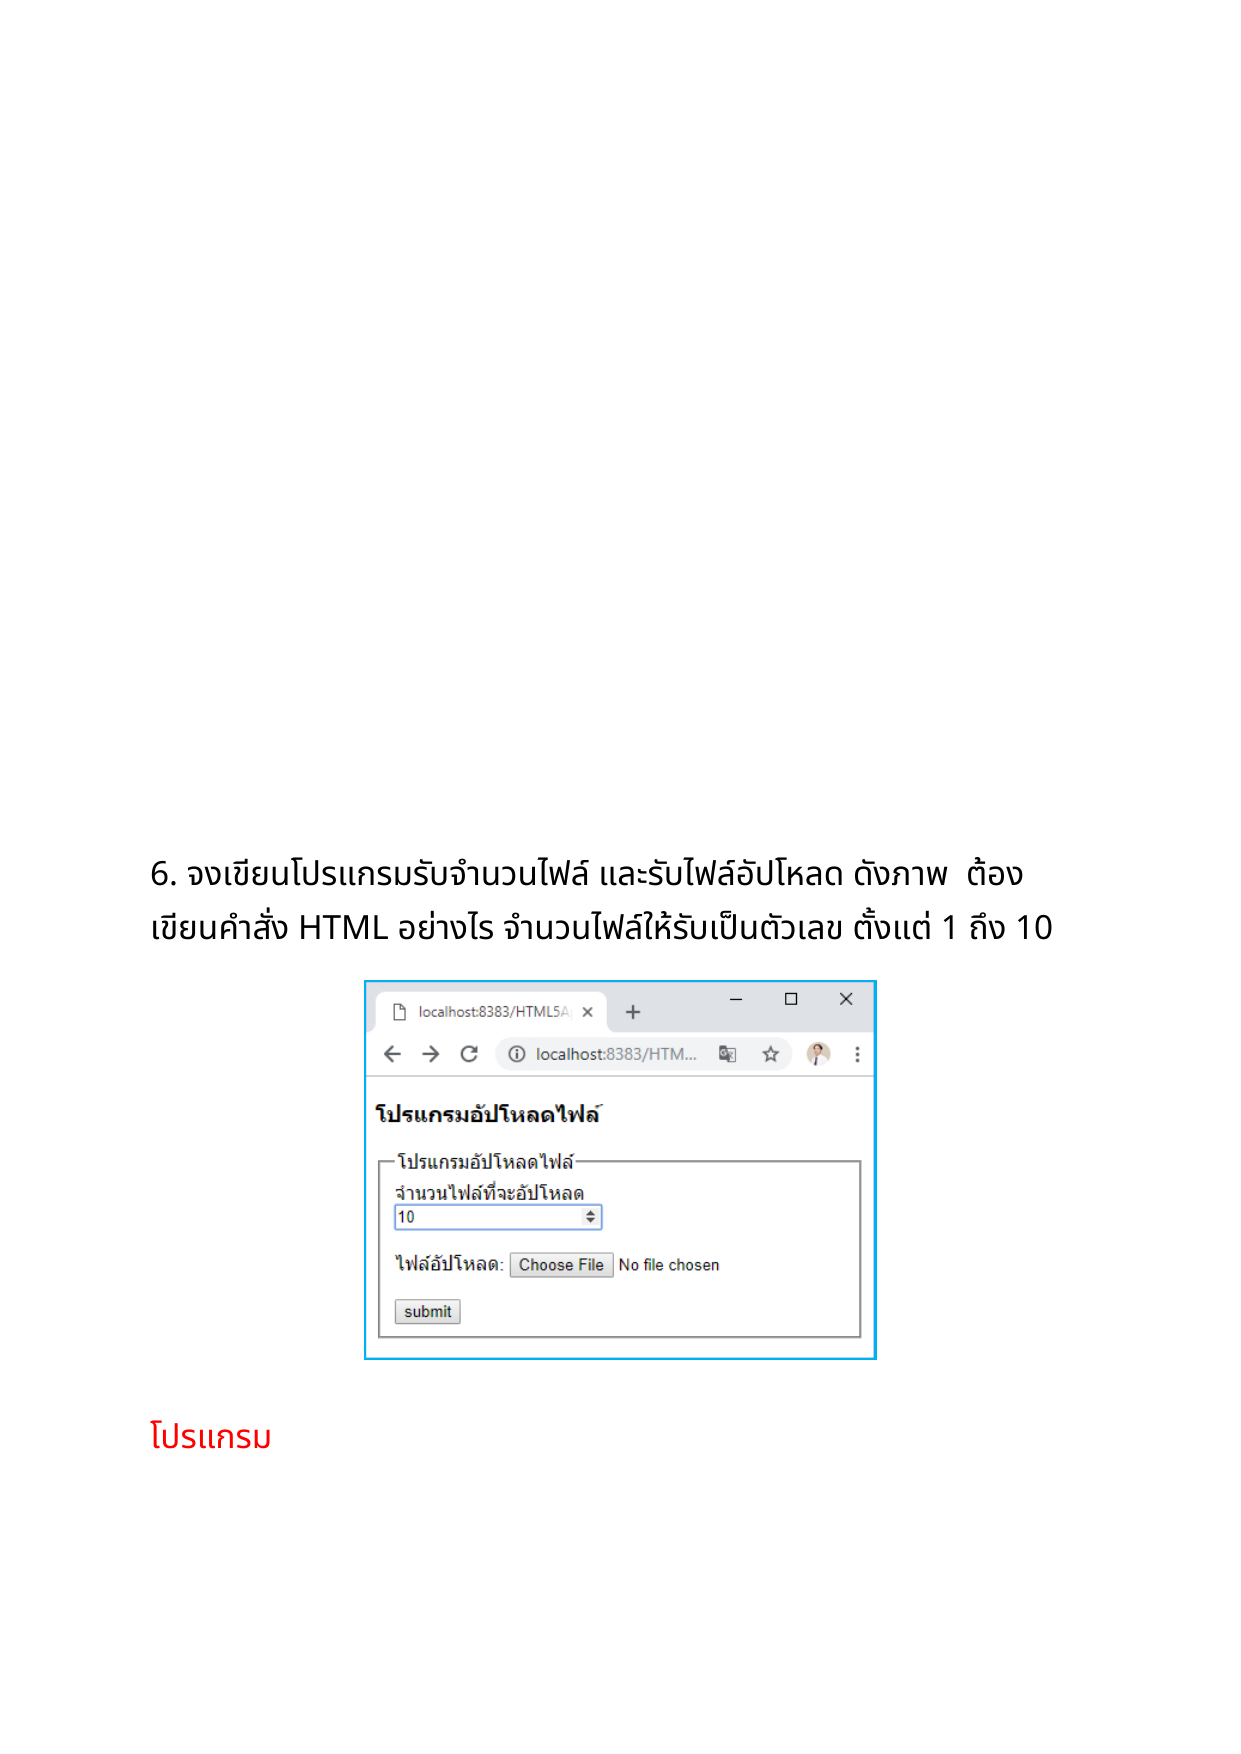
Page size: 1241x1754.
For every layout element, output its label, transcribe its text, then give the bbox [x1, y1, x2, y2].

list โปรแกรม [150, 1413, 1090, 1464]
text 6. จงเขียนโปรแกรมรับจำนวนไฟล์ และรับไฟล์อัปโหลด ดังภาพ ต้องเขียนคำสั่ง HTML อย่างไร จำนวนไฟล์ให้รับเป็นตัวเลข ตั้งแต่ 1 ถึง 10 [150, 849, 1090, 954]
picture [367, 983, 873, 1357]
